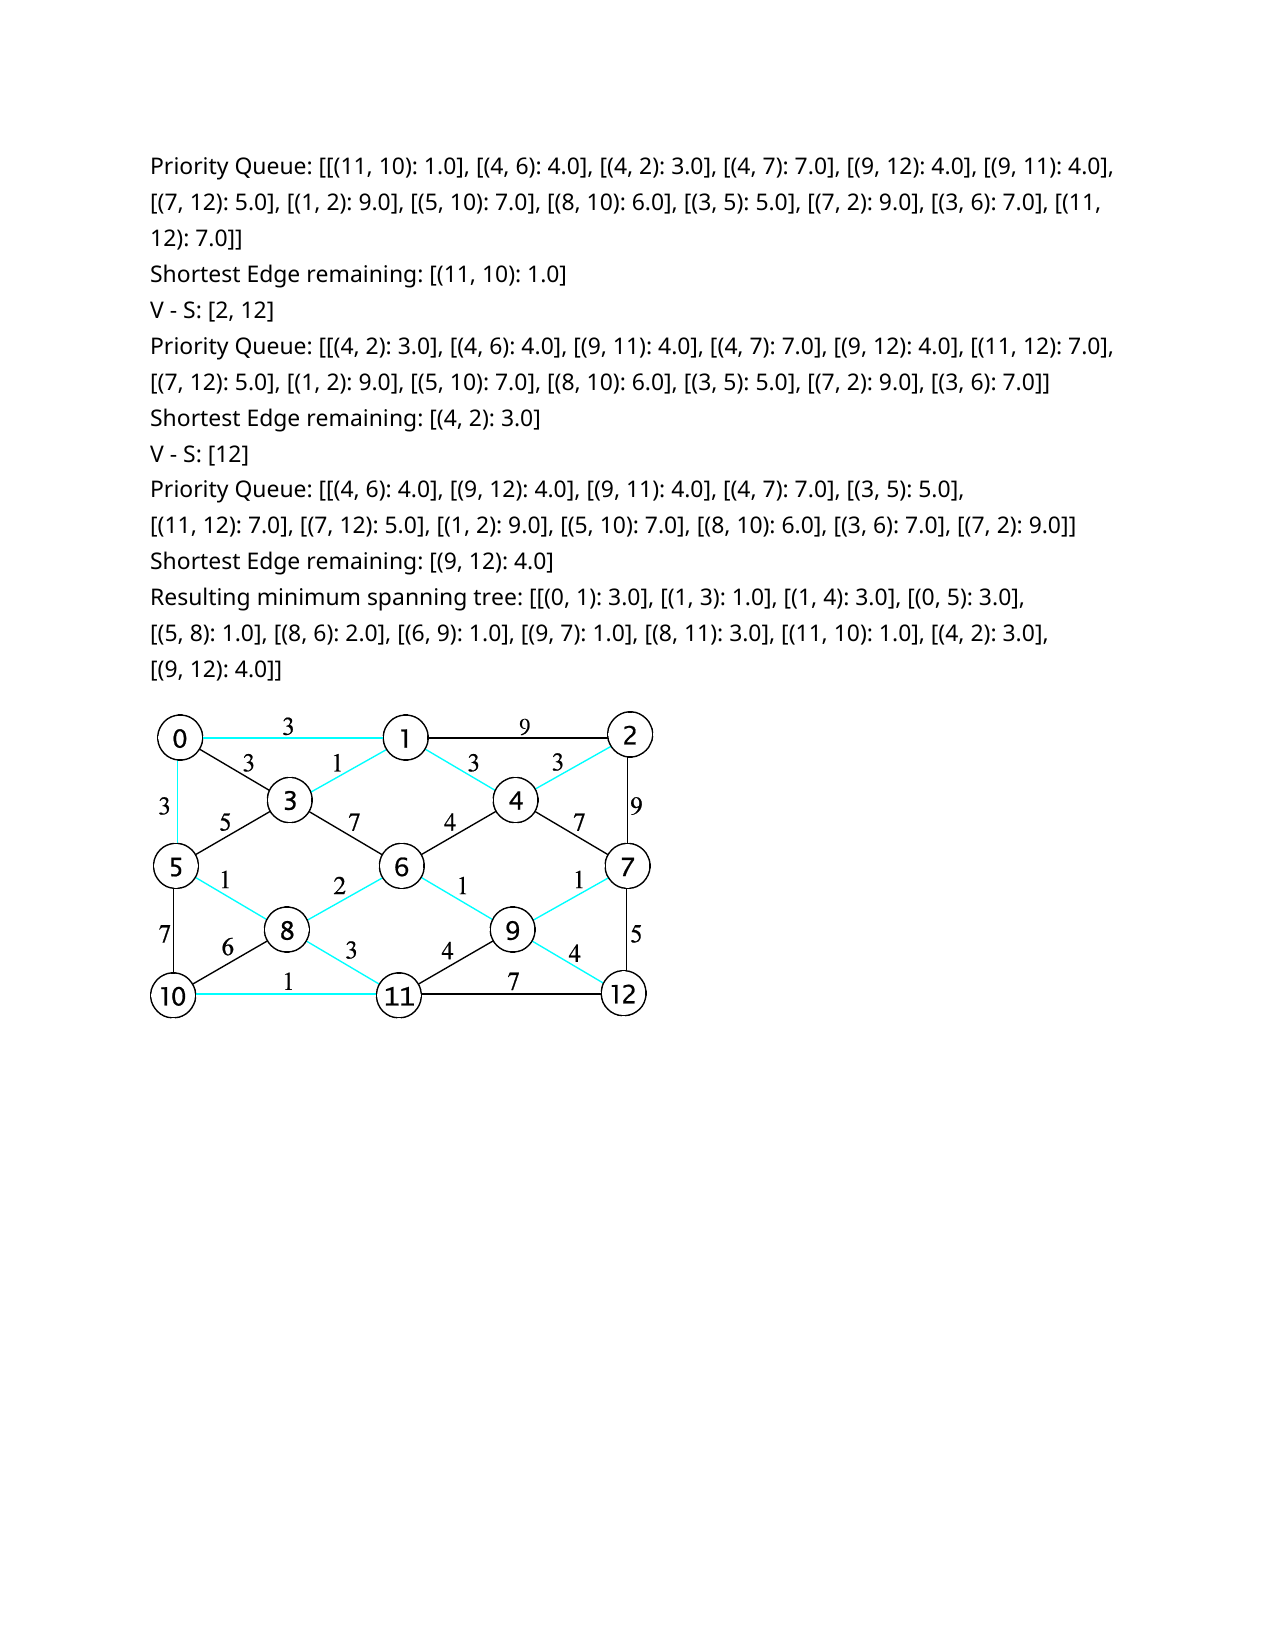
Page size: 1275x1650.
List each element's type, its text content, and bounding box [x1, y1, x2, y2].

text Priority Queue: [[(4, 6): 4.0], [(9, 12): 4.0], [(9, 11): 4.0], [(4, 7): 7.0], [(3, 5): 5.0], [(11, 12): 7.0], [(7, 12): 5.0], [(1, 2): 9.0], [(5, 10): 7.0], [(8, 10): 6.0], [(3, 6): 7.0], [(7, 2): 9.0]] [150, 473, 1125, 541]
text Shortest Edge remaining: [(9, 12): 4.0] [150, 545, 1125, 577]
text Shortest Edge remaining: [(4, 2): 3.0] [150, 402, 1125, 433]
text Resulting minimum spanning tree: [[(0, 1): 3.0], [(1, 3): 1.0], [(1, 4): 3.0], [(0, 5): 3.0], [(5, 8): 1.0], [(8, 6): 2.0], [(6, 9): 1.0], [(9, 7): 1.0], [(8, 11): 3.0], [(11, 10): 1.0], [(4, 2): 3.0], [(9, 12): 4.0]] [150, 581, 1125, 684]
text Priority Queue: [[(4, 2): 3.0], [(4, 6): 4.0], [(9, 11): 4.0], [(4, 7): 7.0], [(9, 12): 4.0], [(11, 12): 7.0], [(7, 12): 5.0], [(1, 2): 9.0], [(5, 10): 7.0], [(8, 10): 6.0], [(3, 5): 5.0], [(7, 2): 9.0], [(3, 6): 7.0]] [150, 330, 1125, 397]
text Priority Queue: [[(11, 10): 1.0], [(4, 6): 4.0], [(4, 2): 3.0], [(4, 7): 7.0], [(9, 12): 4.0], [(9, 11): 4.0], [(7, 12): 5.0], [(1, 2): 9.0], [(5, 10): 7.0], [(8, 10): 6.0], [(3, 5): 5.0], [(7, 2): 9.0], [(3, 6): 7.0], [(11, 12): 7.0]] [150, 150, 1125, 253]
text V - S: [2, 12] [150, 294, 1125, 325]
text Shortest Edge remaining: [(11, 10): 1.0] [150, 258, 1125, 289]
text V - S: [12] [150, 437, 1125, 469]
